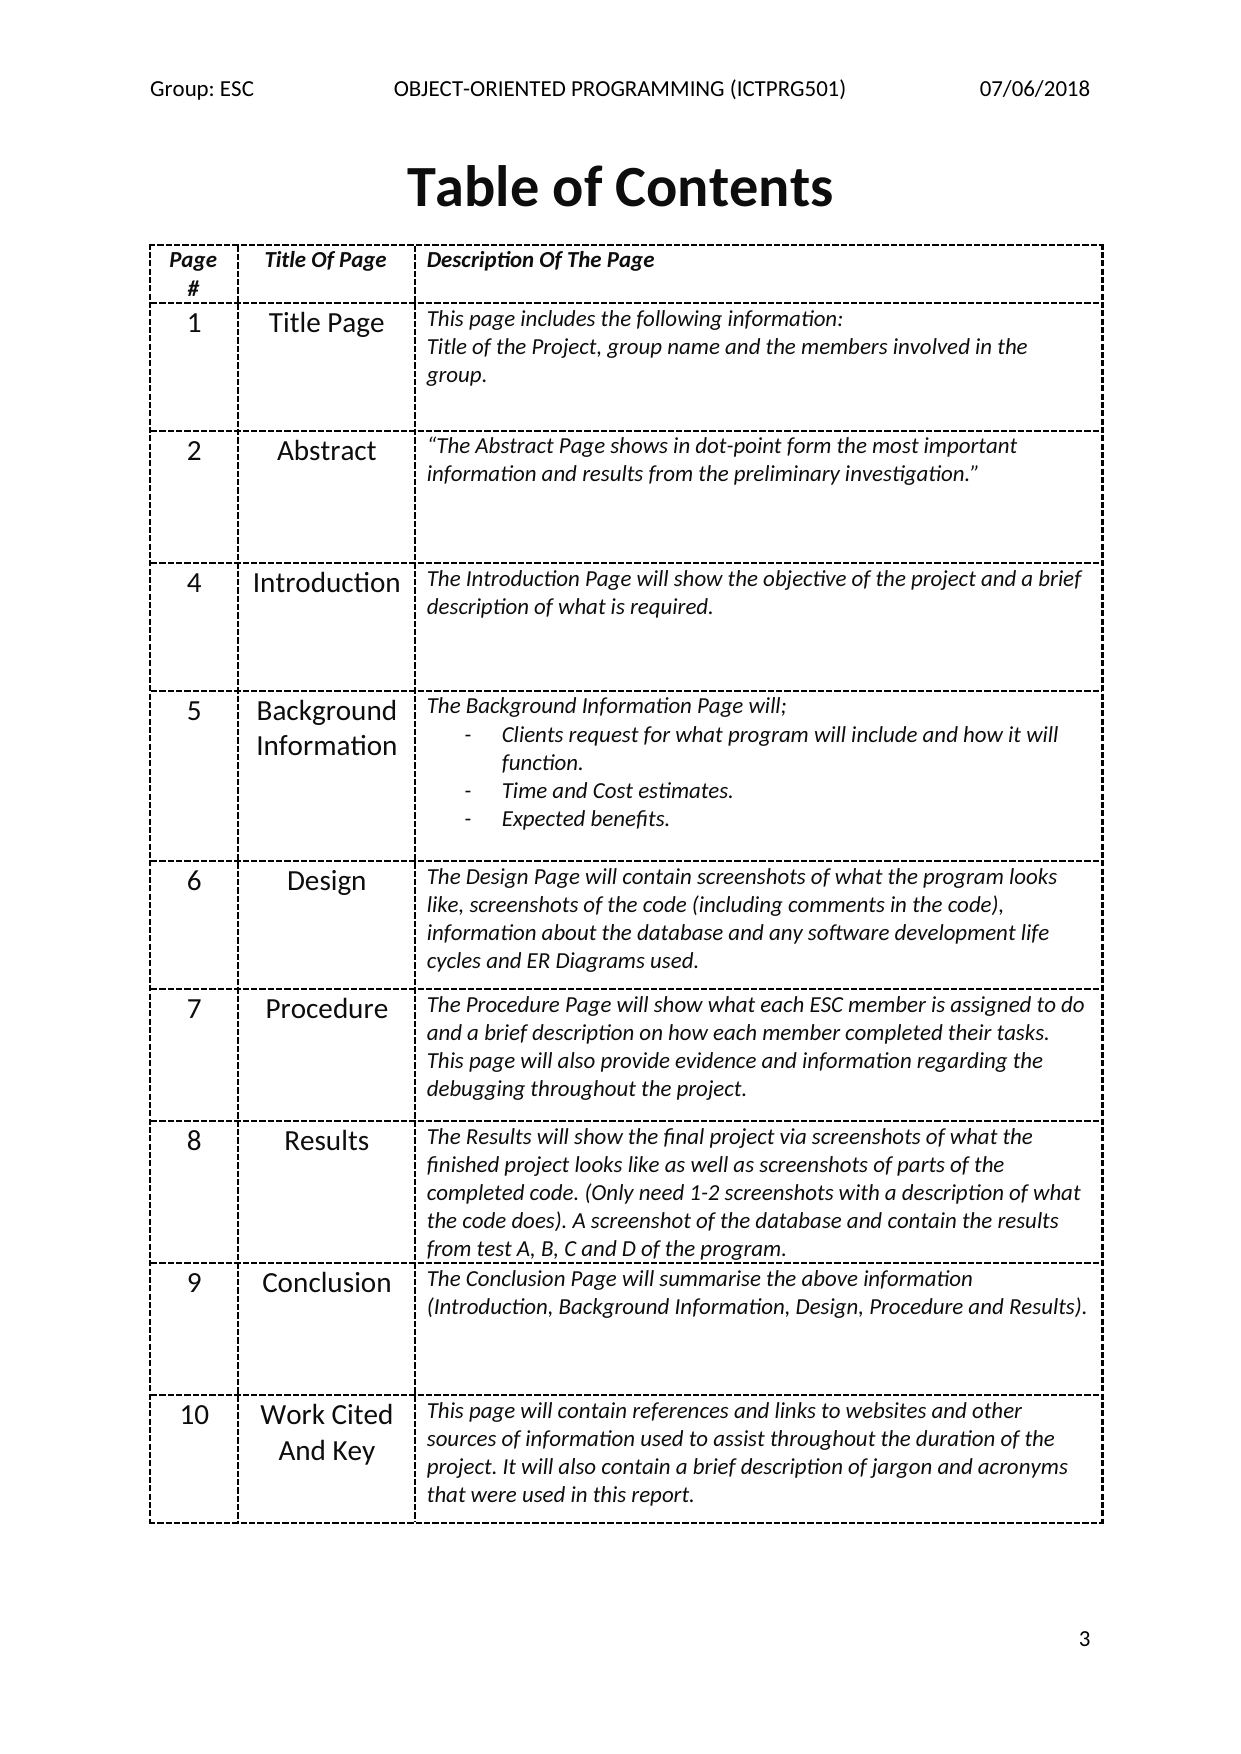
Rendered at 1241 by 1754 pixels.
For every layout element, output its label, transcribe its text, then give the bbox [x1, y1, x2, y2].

table_cell 8 [150, 1120, 238, 1262]
table_cell “The Abstract Page shows in dot-point form the most important information and results from the preliminary investigation.” [415, 430, 1102, 562]
table_cell Introduction [238, 562, 415, 689]
table_cell Results [238, 1120, 415, 1262]
table_header Description Of The Page [415, 244, 1102, 302]
table_cell Abstract [238, 430, 415, 562]
table_cell The Conclusion Page will summarise the above information (Introduction, Background Information, Design, Procedure and Results). [415, 1262, 1102, 1394]
table_cell The Background Information Page will; Clients request for what program will include and how it will function. Time and Cost estimates. Expected benefits. [415, 690, 1102, 860]
table_cell The Design Page will contain screenshots of what the program looks like, screenshots of the code (including comments in the code), information about the database and any software development life cycles and ER Diagrams used. [415, 860, 1102, 988]
table_cell This page will contain references and links to websites and other sources of information used to assist throughout the duration of the project. It will also contain a brief description of jargon and acronyms that were used in this report. [415, 1394, 1102, 1522]
table_cell 4 [150, 562, 238, 689]
table_header Title Of Page [238, 244, 415, 302]
table_cell The Procedure Page will show what each ESC member is assigned to do and a brief description on how each member completed their tasks. This page will also provide evidence and information regarding the debugging throughout the project. [415, 988, 1102, 1120]
table_cell 5 [150, 690, 238, 860]
table_cell 1 [150, 302, 238, 429]
table_cell The Introduction Page will show the objective of the project and a brief description of what is required. [415, 562, 1102, 689]
table_cell This page includes the following information: Title of the Project, group name and the members involved in the group. [415, 302, 1102, 429]
table_cell Design [238, 860, 415, 988]
table_cell Background Information [238, 690, 415, 860]
table_cell 2 [150, 430, 238, 562]
text Table of Contents [150, 150, 1090, 221]
table_cell Conclusion [238, 1262, 415, 1394]
table_header Page # [150, 244, 238, 302]
table_cell Work Cited And Key [238, 1394, 415, 1522]
table_cell 9 [150, 1262, 238, 1394]
table_cell Title Page [238, 302, 415, 429]
table_cell 10 [150, 1394, 238, 1522]
table_cell 6 [150, 860, 238, 988]
table_cell The Results will show the final project via screenshots of what the finished project looks like as well as screenshots of parts of the completed code. (Only need 1-2 screenshots with a description of what the code does). A screenshot of the database and contain the results from test A, B, C and D of the program. [415, 1120, 1102, 1262]
table_cell 7 [150, 988, 238, 1120]
table_cell Procedure [238, 988, 415, 1120]
